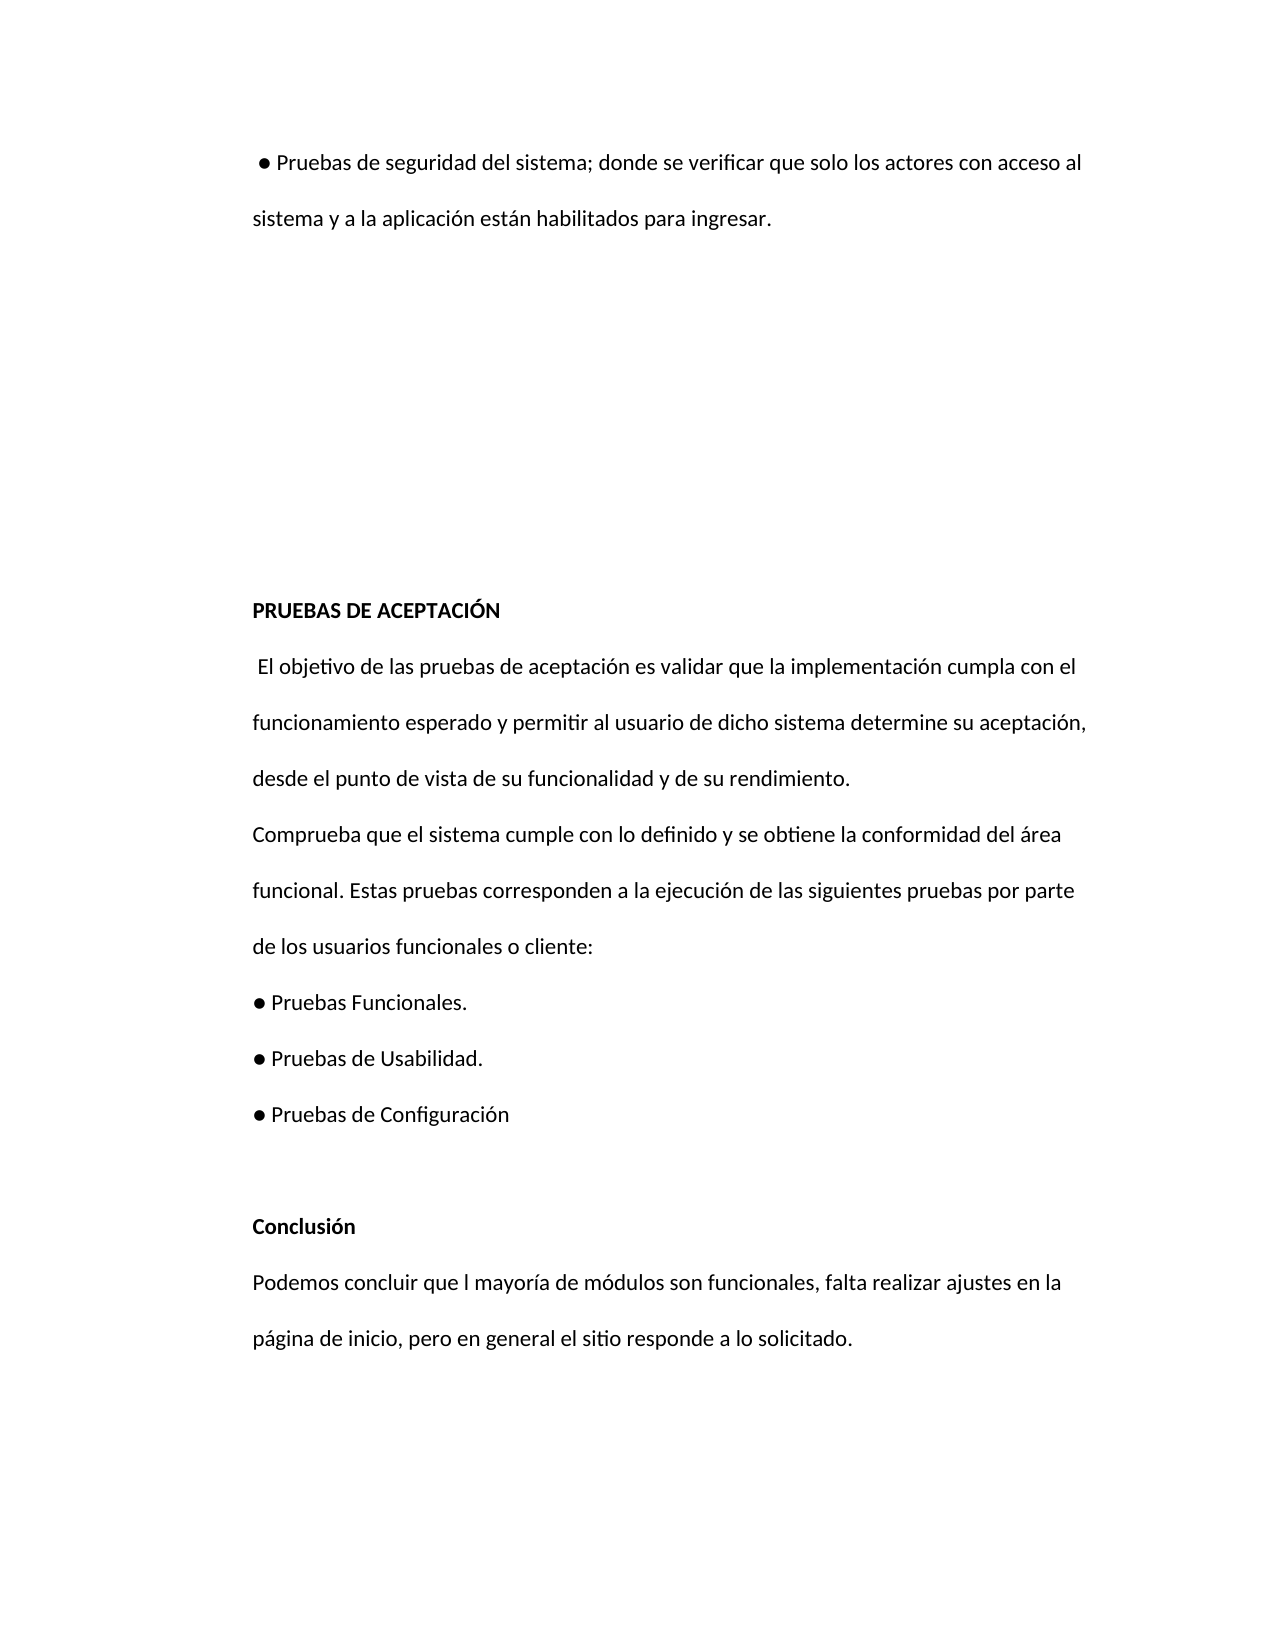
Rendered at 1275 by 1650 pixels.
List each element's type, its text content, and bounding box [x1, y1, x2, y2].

text Comprueba que el sistema cumple con lo definido y se obtiene la conformidad del área funcional. Estas pruebas corresponden a la ejecución de las siguientes pruebas por parte de los usuarios funcionales o cliente: [252, 820, 1098, 960]
text ● Pruebas Funcionales. [252, 988, 1098, 1016]
text ● Pruebas de Usabilidad. [252, 1044, 1098, 1072]
text Podemos concluir que l mayoría de módulos son funcionales, falta realizar ajustes en la página de inicio, pero en general el sitio responde a lo solicitado. [252, 1268, 1098, 1352]
text ● Pruebas de Configuración [252, 1100, 1098, 1128]
text ● Pruebas de seguridad del sistema; donde se verificar que solo los actores con acceso al sistema y a la aplicación están habilitados para ingresar. [252, 148, 1098, 232]
text PRUEBAS DE ACEPTACIÓN [252, 596, 1098, 624]
text El objetivo de las pruebas de aceptación es validar que la implementación cumpla con el funcionamiento esperado y permitir al usuario de dicho sistema determine su aceptación, desde el punto de vista de su funcionalidad y de su rendimiento. [252, 652, 1098, 792]
text Conclusión [252, 1212, 1098, 1240]
